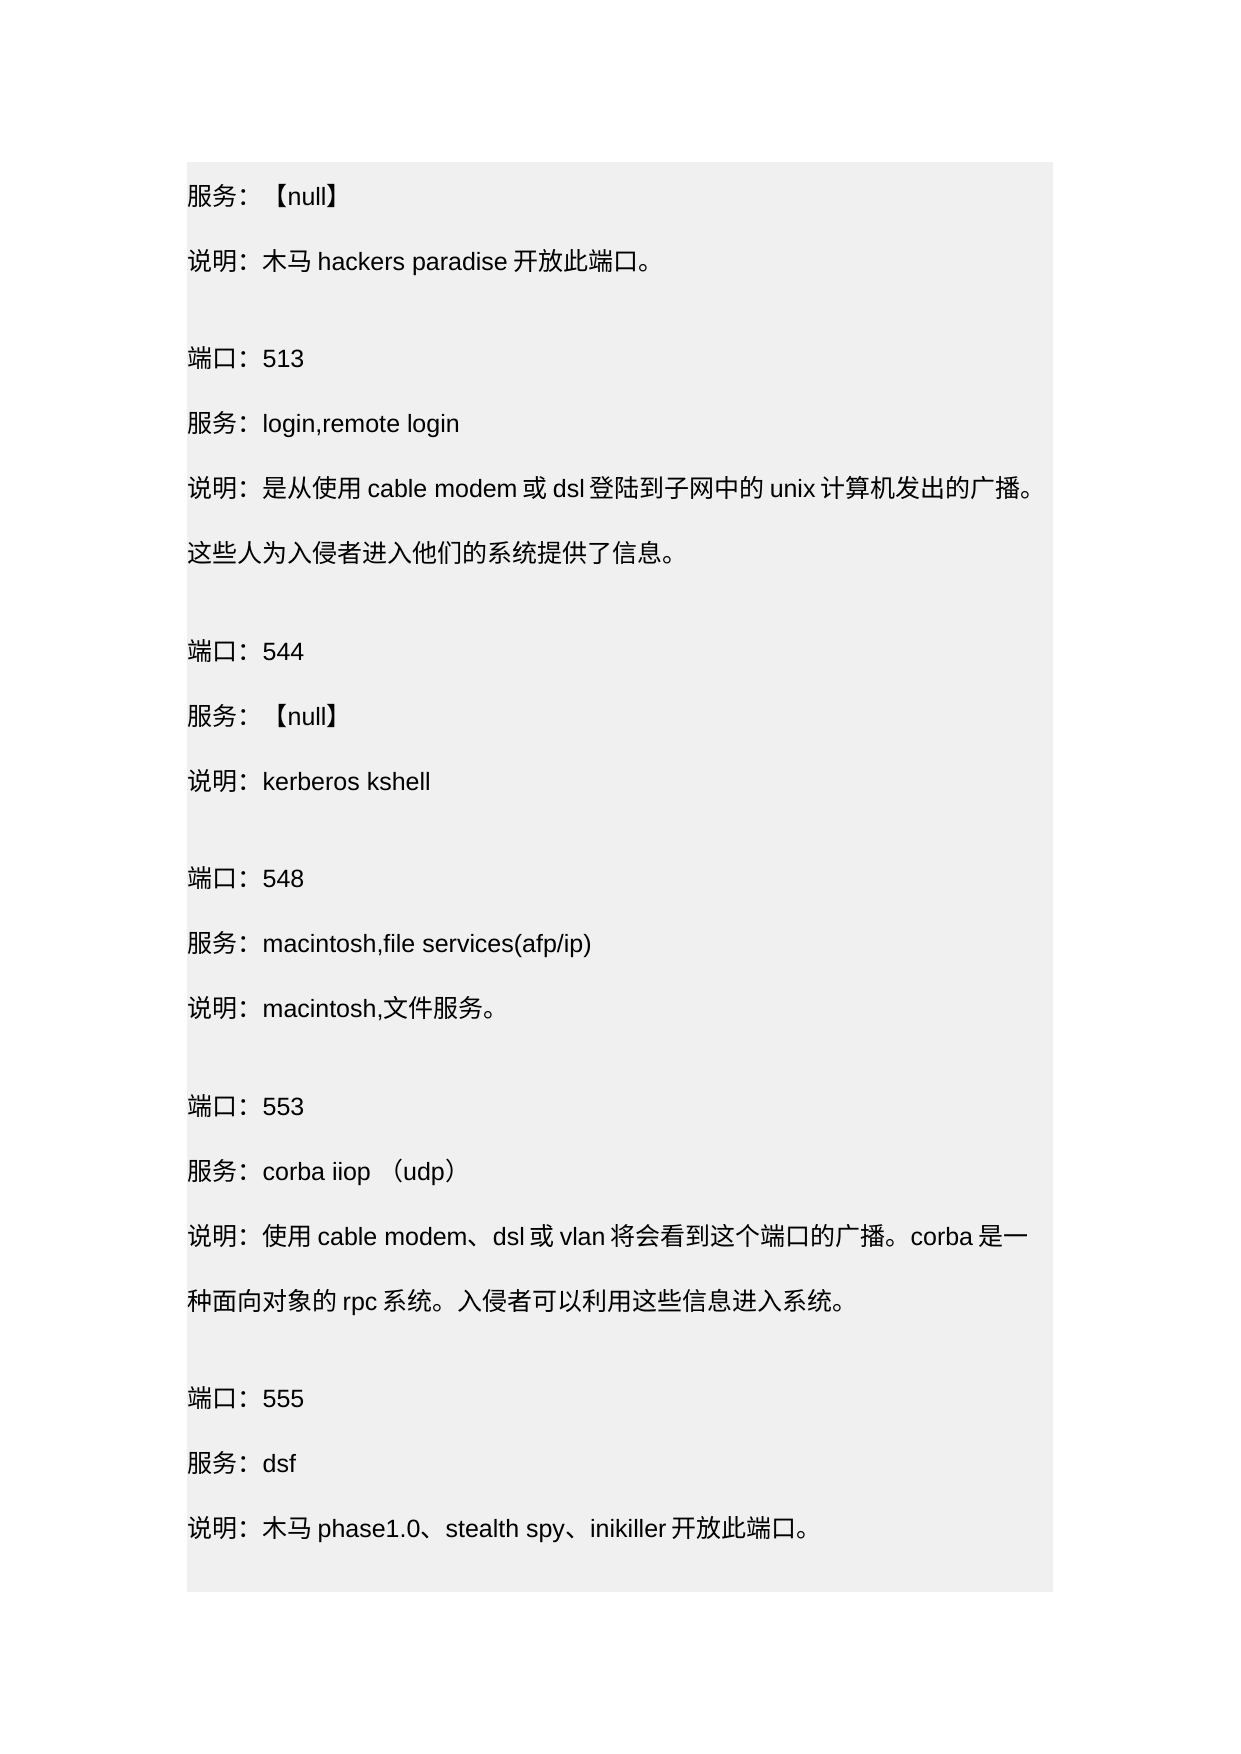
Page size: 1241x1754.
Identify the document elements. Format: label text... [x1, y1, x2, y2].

text 端口：544 [187, 617, 1053, 682]
text 说明：是从使用cable modem或dsl登陆到子网中的unix计算机发出的广播。这些人为入侵者进入他们的系统提供了信息。 [187, 454, 1053, 584]
text 说明：木马phase1.0、stealth spy、inikiller开放此端口。 [187, 1494, 1053, 1559]
text 端口：555 [187, 1364, 1053, 1429]
text 端口：553 [187, 1072, 1053, 1137]
text 端口：548 [187, 844, 1053, 909]
text 端口：513 [187, 324, 1053, 389]
text 服务：login,remote login [187, 389, 1053, 454]
text 说明：kerberos kshell [187, 747, 1053, 812]
text 说明：macintosh,文件服务。 [187, 974, 1053, 1039]
text 服务：macintosh,file services(afp/ip) [187, 909, 1053, 974]
text 说明：使用cable modem、dsl或vlan将会看到这个端口的广播。corba是一种面向对象的rpc系统。入侵者可以利用这些信息进入系统。 [187, 1202, 1053, 1332]
text 服务：【null】 [187, 162, 1053, 227]
text 说明：木马hackers paradise开放此端口。 [187, 227, 1053, 292]
text 服务：dsf [187, 1429, 1053, 1494]
text 服务：corba iiop （udp） [187, 1137, 1053, 1202]
text 服务：【null】 [187, 682, 1053, 747]
